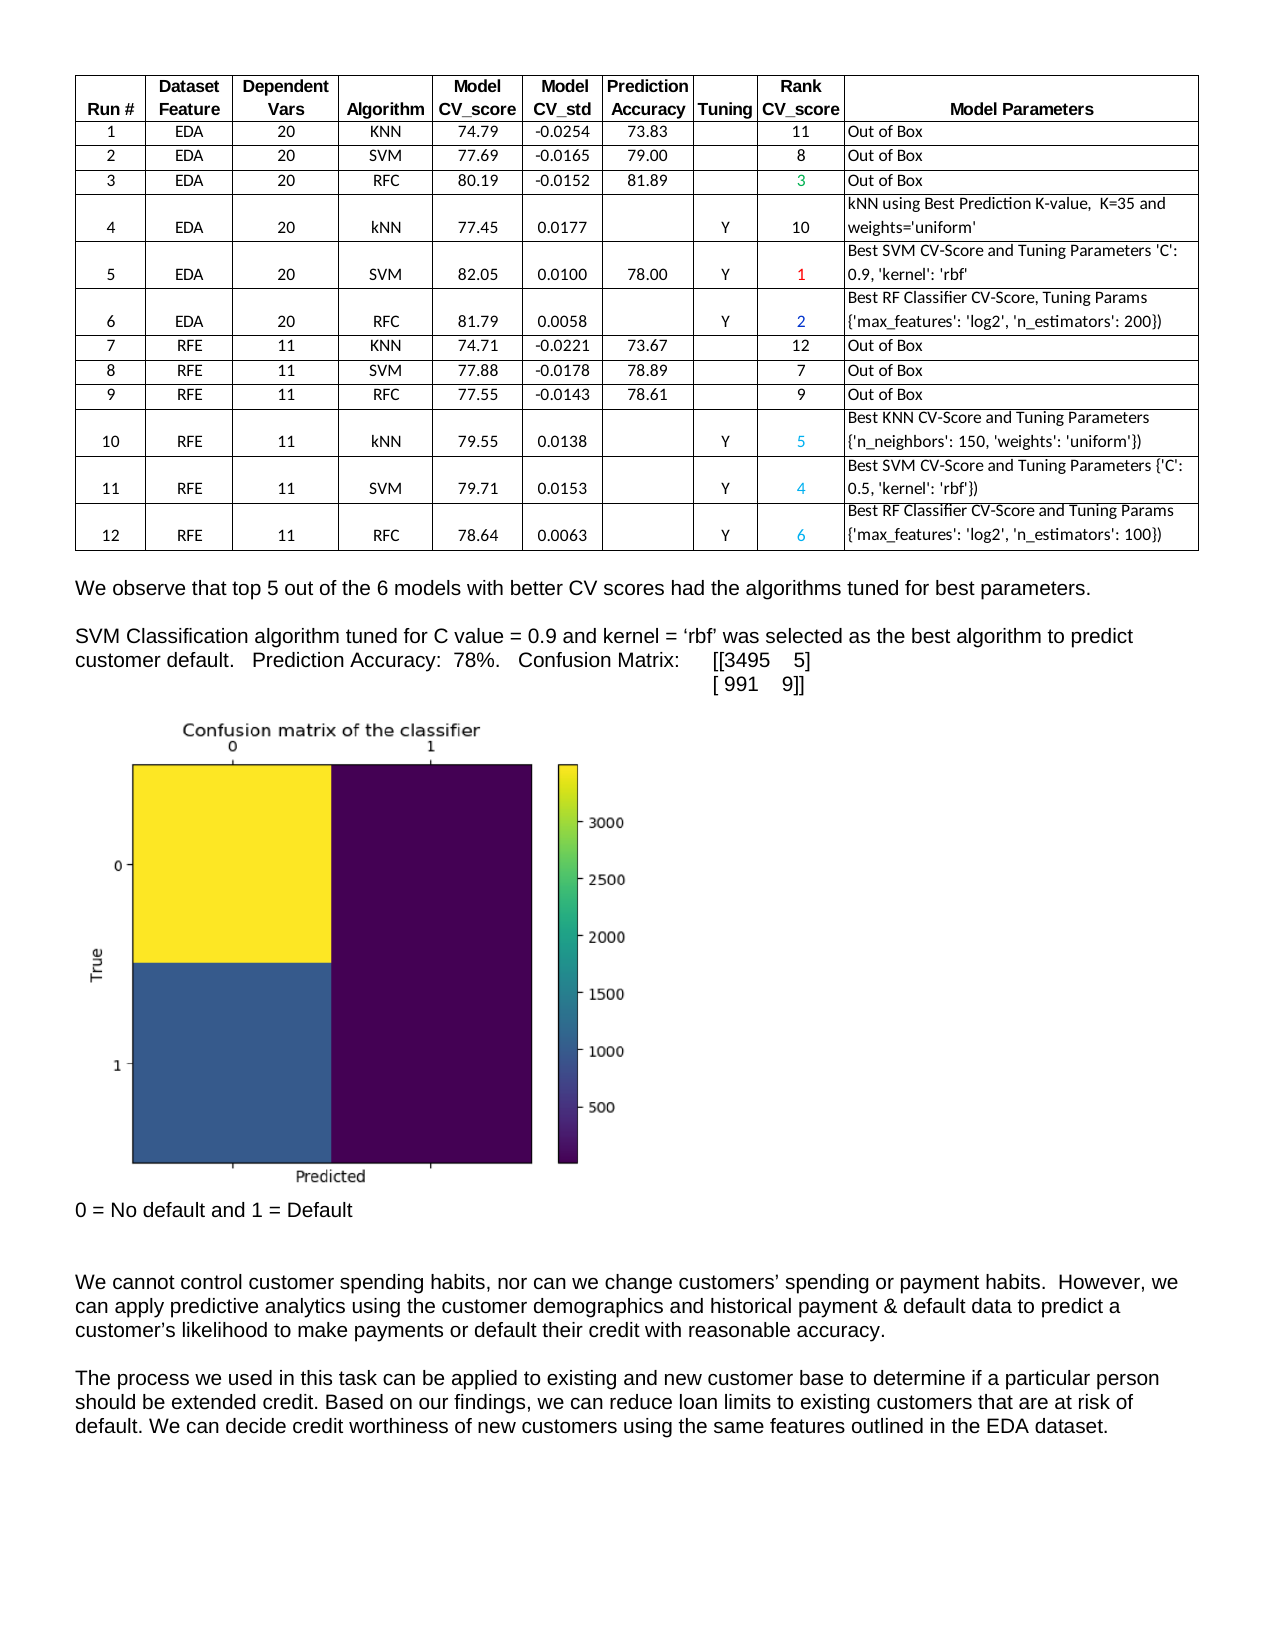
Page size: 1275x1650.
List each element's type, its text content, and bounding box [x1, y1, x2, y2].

text [ 991 9]] [75, 672, 1200, 696]
picture [75, 719, 651, 1198]
text We observe that top 5 out of the 6 models with better CV scores had the algorithms tuned for best parameters. [75, 576, 1200, 600]
text We cannot control customer spending habits, nor can we change customers’ spending or payment habits. However, we can apply predictive analytics using the customer demographics and historical payment & default data to predict a customer’s likelihood to make payments or default their credit with reasonable accuracy. [75, 1270, 1200, 1342]
text 0 = No default and 1 = Default [75, 1198, 1200, 1222]
text SVM Classification algorithm tuned for C value = 0.9 and kernel = ‘rbf’ was selected as the best algorithm to predict customer default. Prediction Accuracy: 78%. Confusion Matrix: [[3495 5] [75, 624, 1200, 672]
text The process we used in this task can be applied to existing and new customer base to determine if a particular person should be extended credit. Based on our findings, we can reduce loan limits to existing customers that are at risk of default. We can decide credit worthiness of new customers using the same features outlined in the EDA dataset. [75, 1366, 1200, 1437]
